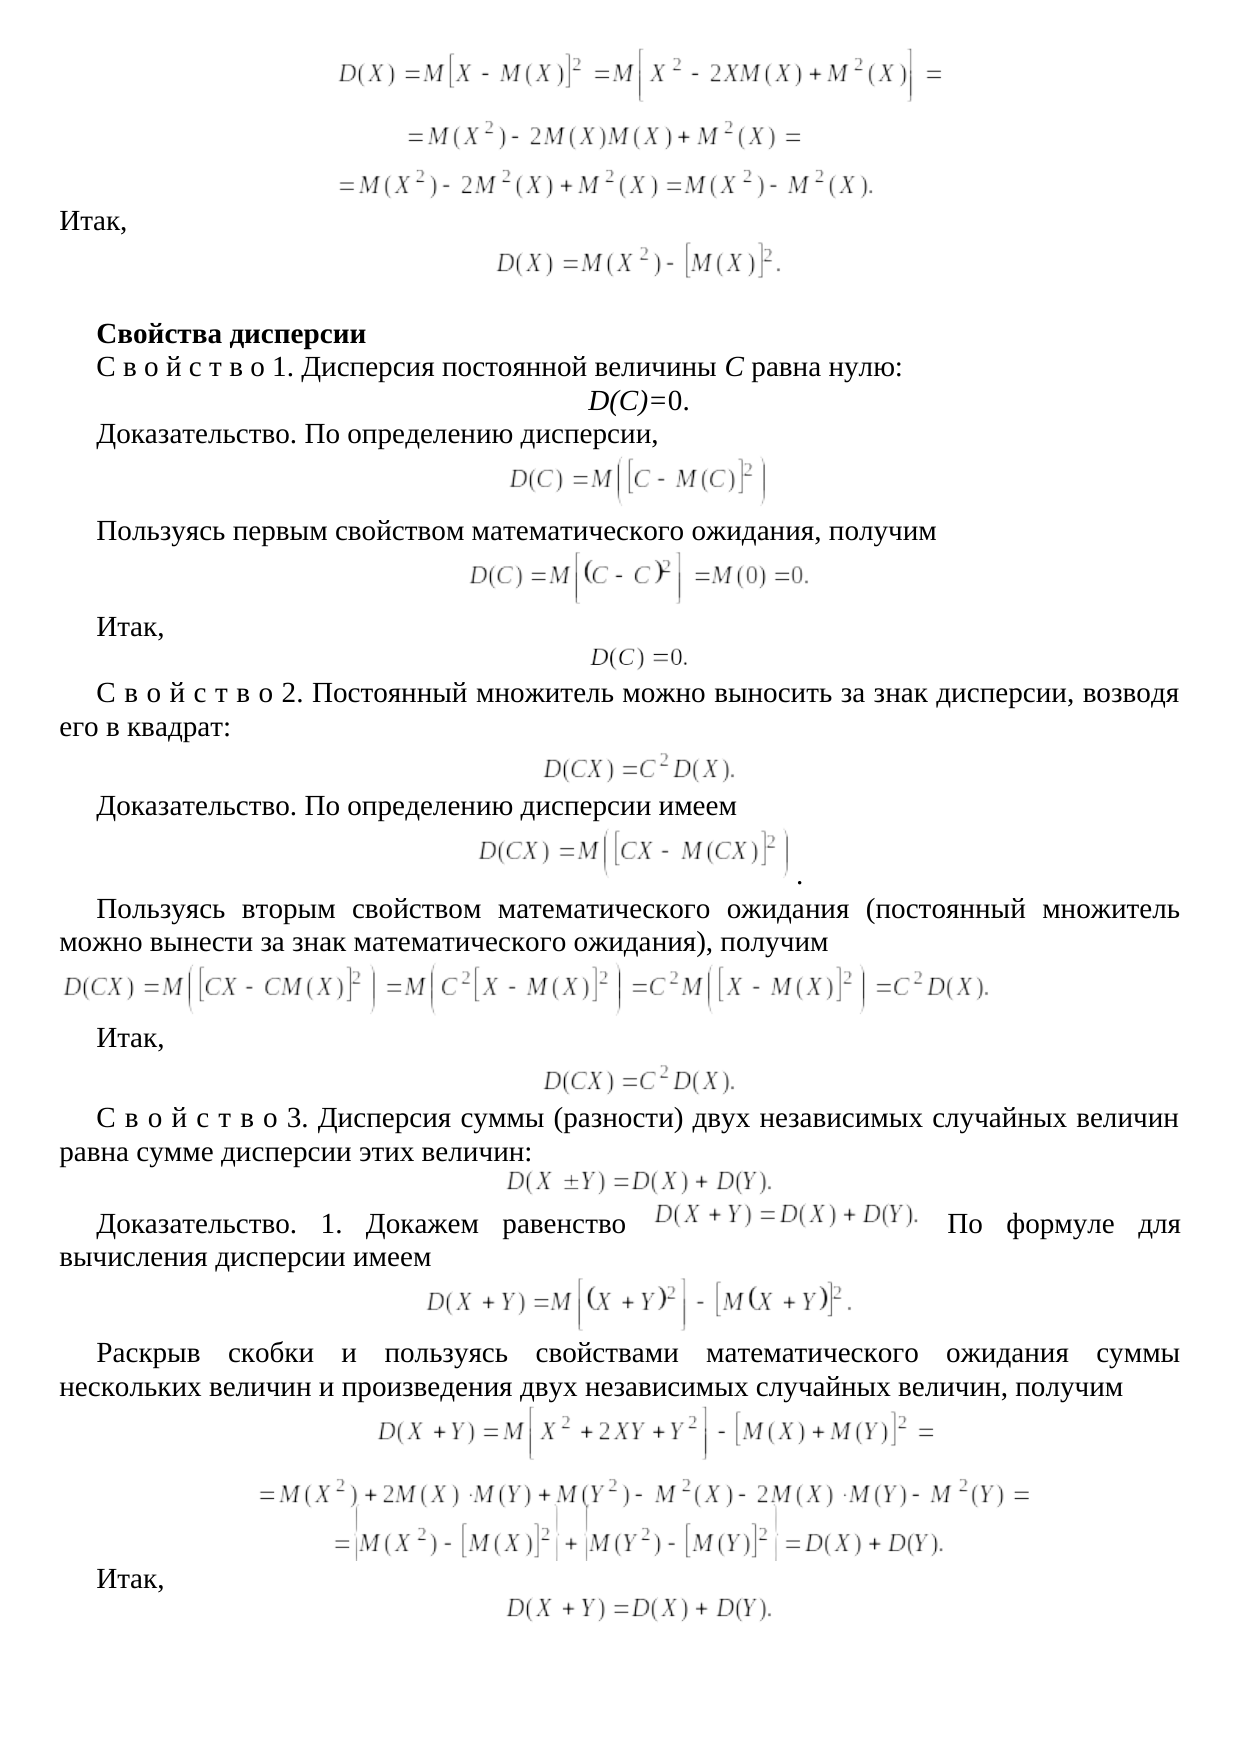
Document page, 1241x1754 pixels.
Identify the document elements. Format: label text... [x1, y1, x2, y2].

text С в о й с т в о 3. Дисперсия суммы (разности) двух независимых случайных величин равна сумме дисперсии этих величин: [59, 1100, 1181, 1167]
text С в о й с т в о 1. Дисперсия постоянной величины С равна нулю: [59, 349, 1181, 383]
text Раскрыв скобки и пользуясь свойствами математического ожидания суммы нескольких величин и произведения двух независимых случайных величин, получим [59, 1336, 1181, 1403]
text . [59, 822, 1181, 891]
text D(C)=0. [59, 383, 1181, 416]
text Доказательство. По определению дисперсии, [59, 416, 1181, 450]
text Доказательство. По определению дисперсии имеем [59, 788, 1181, 822]
text Свойства дисперсии [59, 316, 1181, 349]
text Итак, [59, 1021, 1181, 1054]
text Итак, [59, 1561, 1181, 1594]
text Пользуясь первым свойством математического ожидания, получим [59, 513, 1181, 546]
text Пользуясь вторым свойством математического ожидания (постоянный множитель можно вынести за знак математического ожидания), получим [59, 891, 1181, 958]
text С в о й с т в о 2. Постоянный множитель можно выносить за знак дисперсии, возводя его в квадрат: [59, 675, 1181, 742]
text Итак, [59, 203, 1181, 236]
text Итак, [59, 609, 1181, 642]
text Доказательство. 1. Докажем равенство По формуле для вычисления дисперсии имеем [59, 1200, 1181, 1273]
